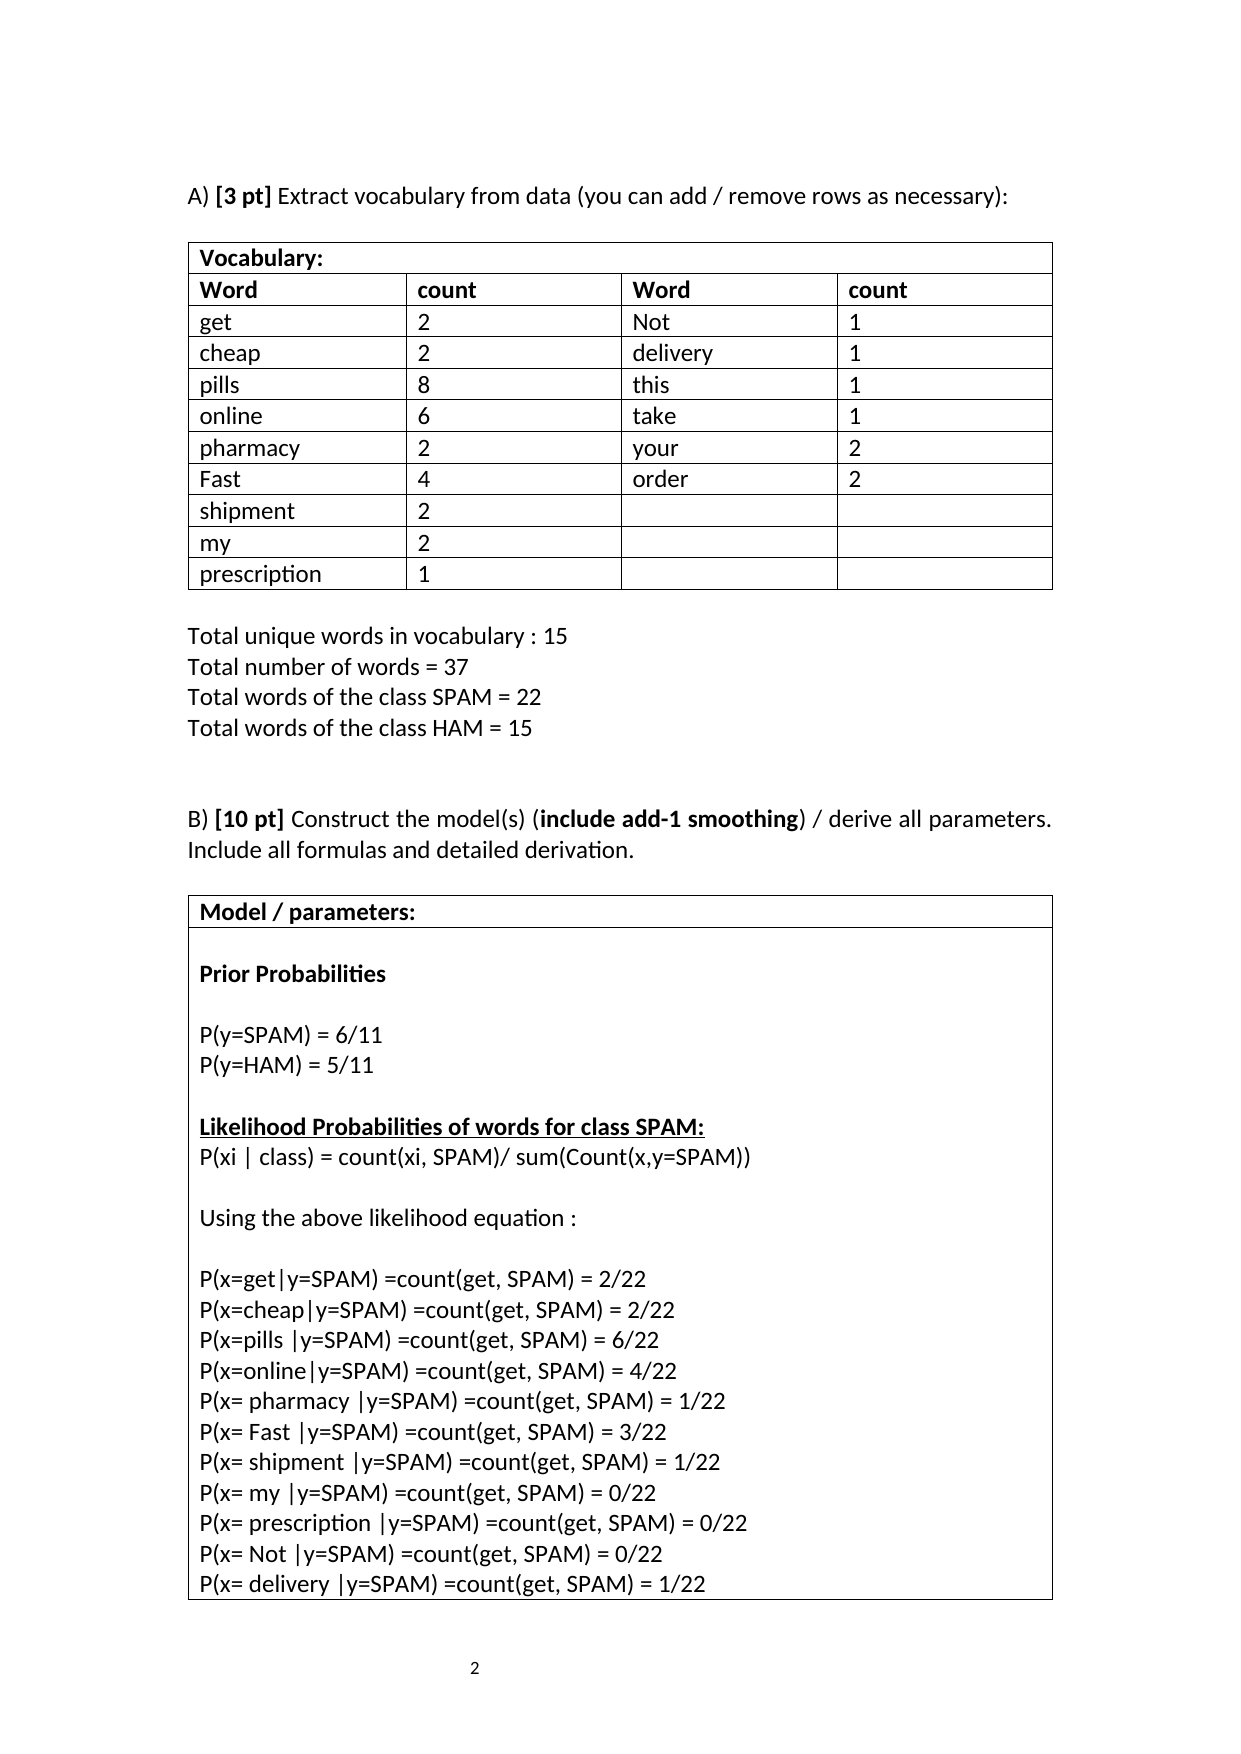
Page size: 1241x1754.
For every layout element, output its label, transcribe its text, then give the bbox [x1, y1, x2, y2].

table_header Vocabulary: [189, 243, 1052, 273]
table_cell 4 [407, 464, 621, 494]
text Total words of the class HAM = 15 [187, 712, 1053, 742]
table_cell 6 [407, 400, 621, 431]
table_cell Not [622, 306, 837, 336]
table_cell order [622, 464, 837, 494]
table_cell 1 [407, 558, 621, 589]
table_header Model / parameters: [189, 896, 1052, 927]
table_cell 1 [838, 369, 1052, 399]
table_cell [622, 495, 837, 526]
table_cell 1 [838, 306, 1052, 336]
table_cell pills [189, 369, 406, 399]
table_cell 2 [407, 495, 621, 526]
table_cell get [189, 306, 406, 336]
table_cell [838, 527, 1052, 557]
table_cell Fast [189, 464, 406, 494]
text Total words of the class SPAM = 22 [187, 681, 1053, 712]
table_cell shipment [189, 495, 406, 526]
table_cell count [838, 274, 1052, 305]
table_cell cheap [189, 337, 406, 368]
table_cell count [407, 274, 621, 305]
text Total unique words in vocabulary : 15 [187, 620, 1053, 651]
table_cell Word [622, 274, 837, 305]
table_cell [622, 527, 837, 557]
table_cell prescription [189, 558, 406, 589]
table_cell 2 [838, 432, 1052, 462]
table_cell take [622, 400, 837, 431]
text Total number of words = 37 [187, 651, 1053, 681]
table_cell 2 [407, 337, 621, 368]
table_cell 2 [407, 432, 621, 462]
table_cell 2 [407, 306, 621, 336]
table_cell delivery [622, 337, 837, 368]
table_cell Word [189, 274, 406, 305]
table_cell [838, 558, 1052, 589]
table_cell 2 [838, 464, 1052, 494]
table_cell online [189, 400, 406, 431]
table_cell 8 [407, 369, 621, 399]
table_cell 1 [838, 400, 1052, 431]
table_cell 1 [838, 337, 1052, 368]
table_cell 2 [407, 527, 621, 557]
table_cell this [622, 369, 837, 399]
table_cell pharmacy [189, 432, 406, 462]
table_cell your [622, 432, 837, 462]
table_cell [189, 928, 1052, 1599]
list [3 pt] Extract vocabulary from data (you can add / remove rows as necessary): [187, 181, 1053, 211]
table_cell [622, 558, 837, 589]
table_cell [838, 495, 1052, 526]
table_cell my [189, 527, 406, 557]
list [10 pt] Construct the model(s) (include add-1 smoothing) / derive all parameters. Include all formulas and detailed derivation. [187, 803, 1053, 864]
